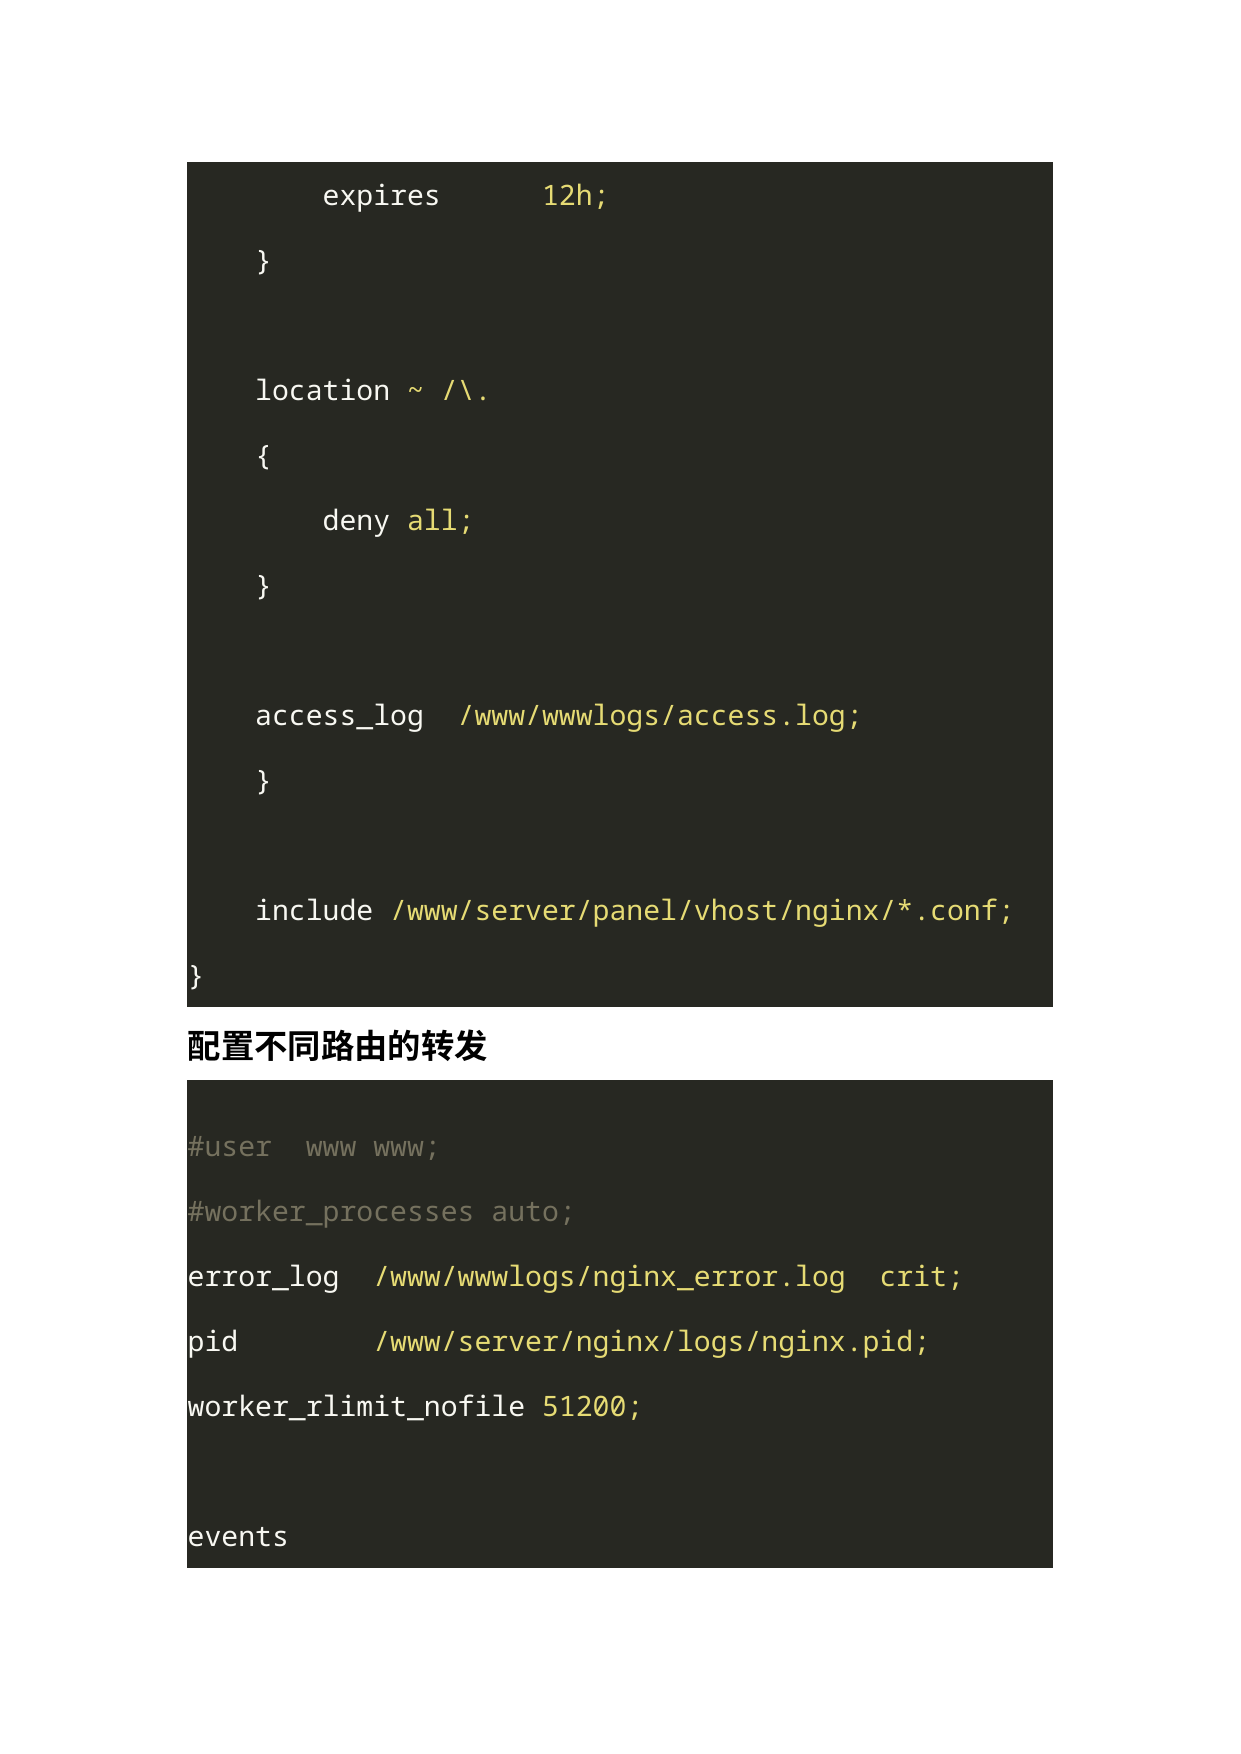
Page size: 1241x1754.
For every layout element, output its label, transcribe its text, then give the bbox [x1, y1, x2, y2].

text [187, 162, 1053, 1007]
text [187, 1113, 1053, 1568]
subtitle 配置不同路由的转发 [187, 1019, 1053, 1068]
